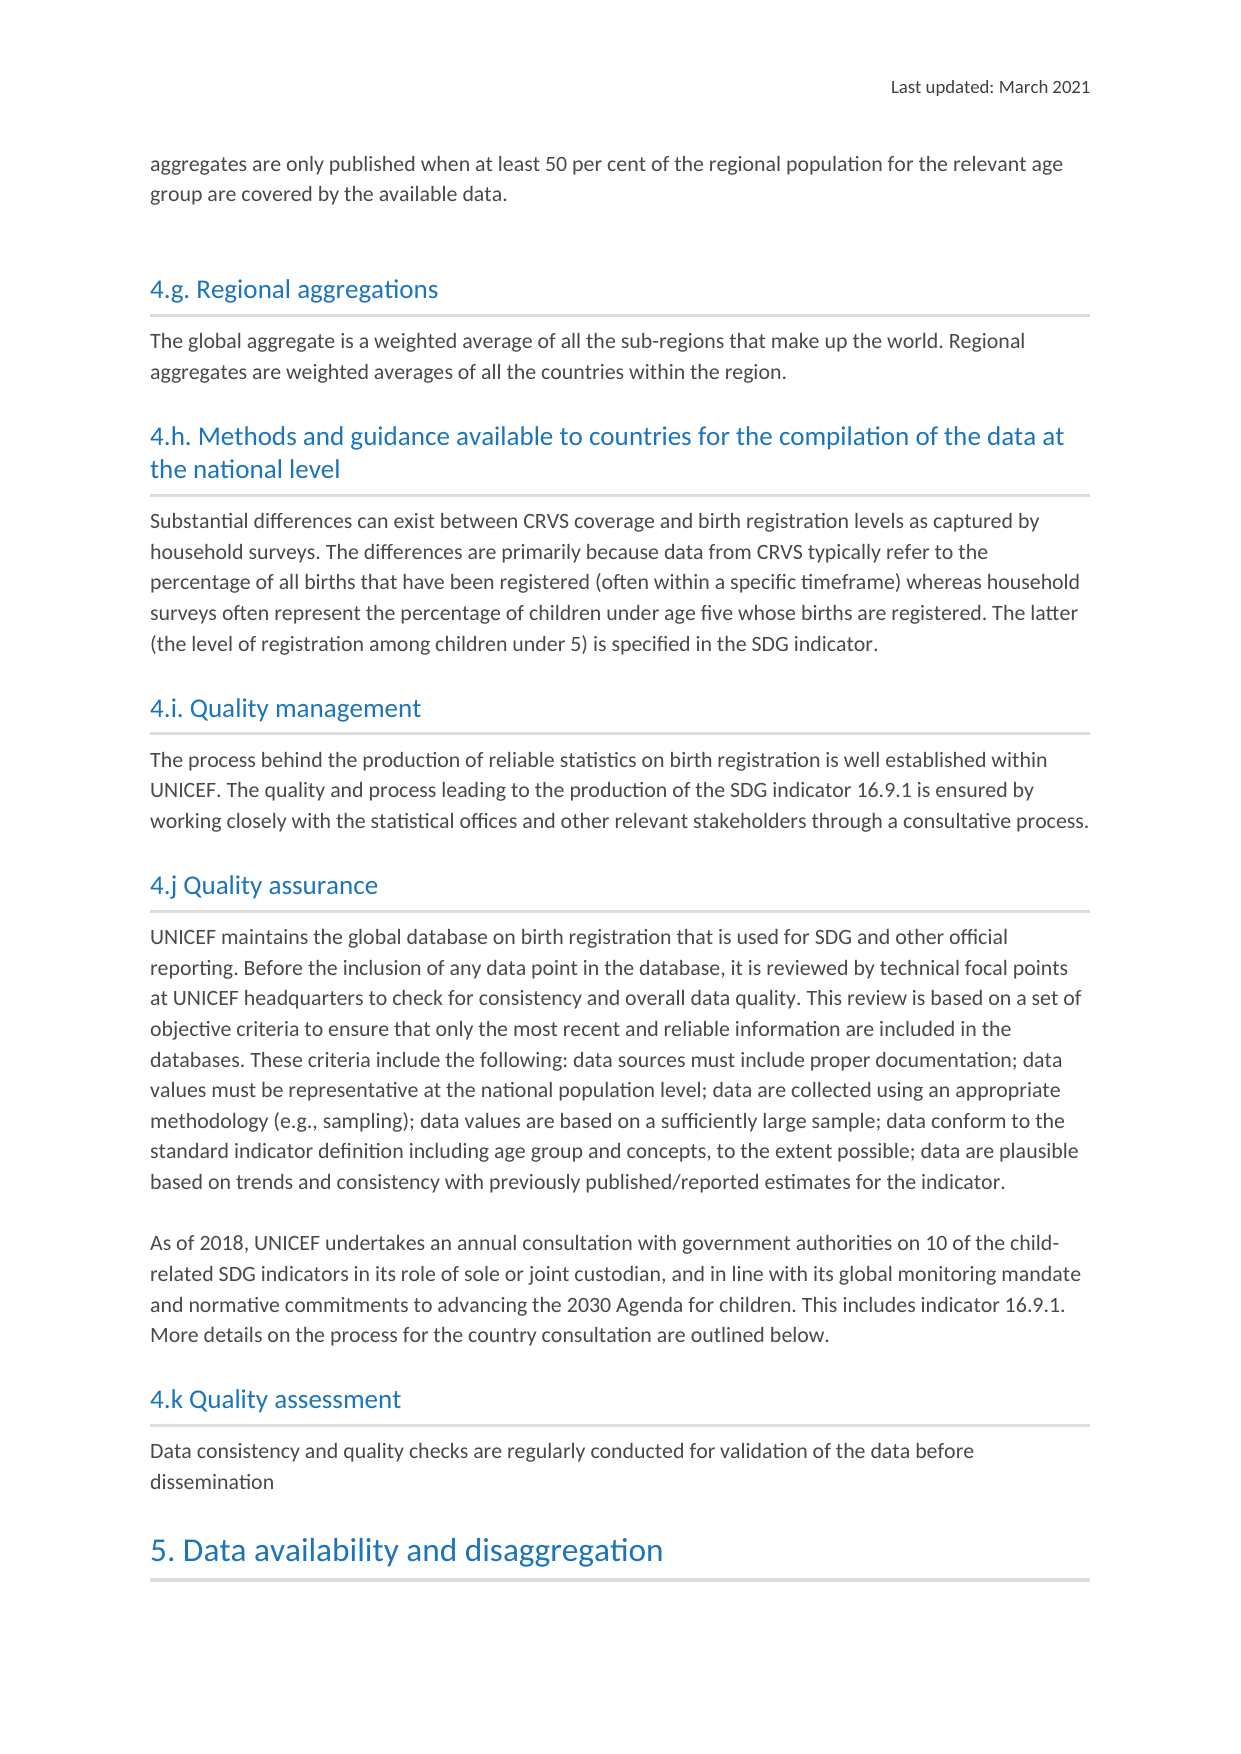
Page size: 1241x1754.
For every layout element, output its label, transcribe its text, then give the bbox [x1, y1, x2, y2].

text Substantial differences can exist between CRVS coverage and birth registration levels as captured by household surveys. The differences are primarily because data from CRVS typically refer to the percentage of all births that have been registered (often within a specific timeframe) whereas household surveys often represent the percentage of children under age five whose births are registered. The latter (the level of registration among children under 5) is specified in the SDG indicator. [150, 507, 1090, 656]
text 5. Data availability and disaggregation [150, 1529, 1090, 1578]
text 4.i. Quality management [150, 691, 1090, 732]
text 4.k Quality assessment [150, 1383, 1090, 1424]
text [150, 150, 1090, 207]
text 4.j Quality assurance [150, 868, 1090, 910]
text As of 2018, UNICEF undertakes an annual consultation with government authorities on 10 of the child-related SDG indicators in its role of sole or joint custodian, and in line with its global monitoring mandate and normative commitments to advancing the 2030 Agenda for children. This includes indicator 16.9.1. More details on the process for the country consultation are outlined below. [150, 1229, 1090, 1348]
text UNICEF maintains the global database on birth registration that is used for SDG and other official reporting. Before the inclusion of any data point in the database, it is reviewed by technical focal points at UNICEF headquarters to check for consistency and overall data quality. This review is based on a set of objective criteria to ensure that only the most recent and reliable information are included in the databases. These criteria include the following: data sources must include proper documentation; data values must be representative at the national population level; data are collected using an appropriate methodology (e.g., sampling); data values are based on a sufficiently large sample; data conform to the standard indicator definition including age group and concepts, to the extent possible; data are plausible based on trends and consistency with previously published/reported estimates for the indicator. [150, 923, 1090, 1195]
text Data consistency and quality checks are regularly conducted for validation of the data before dissemination [150, 1437, 1090, 1495]
text 4.g. Regional aggregations [150, 272, 1090, 314]
text 4.h. Methods and guidance available to countries for the compilation of the data at the national level [150, 419, 1090, 494]
text The process behind the production of reliable statistics on birth registration is well established within UNICEF. The quality and process leading to the production of the SDG indicator 16.9.1 is ensured by working closely with the statistical offices and other relevant stakeholders through a consultative process. [150, 746, 1090, 834]
text The global aggregate is a weighted average of all the sub-regions that make up the world. Regional aggregates are weighted averages of all the countries within the region. [150, 327, 1090, 385]
